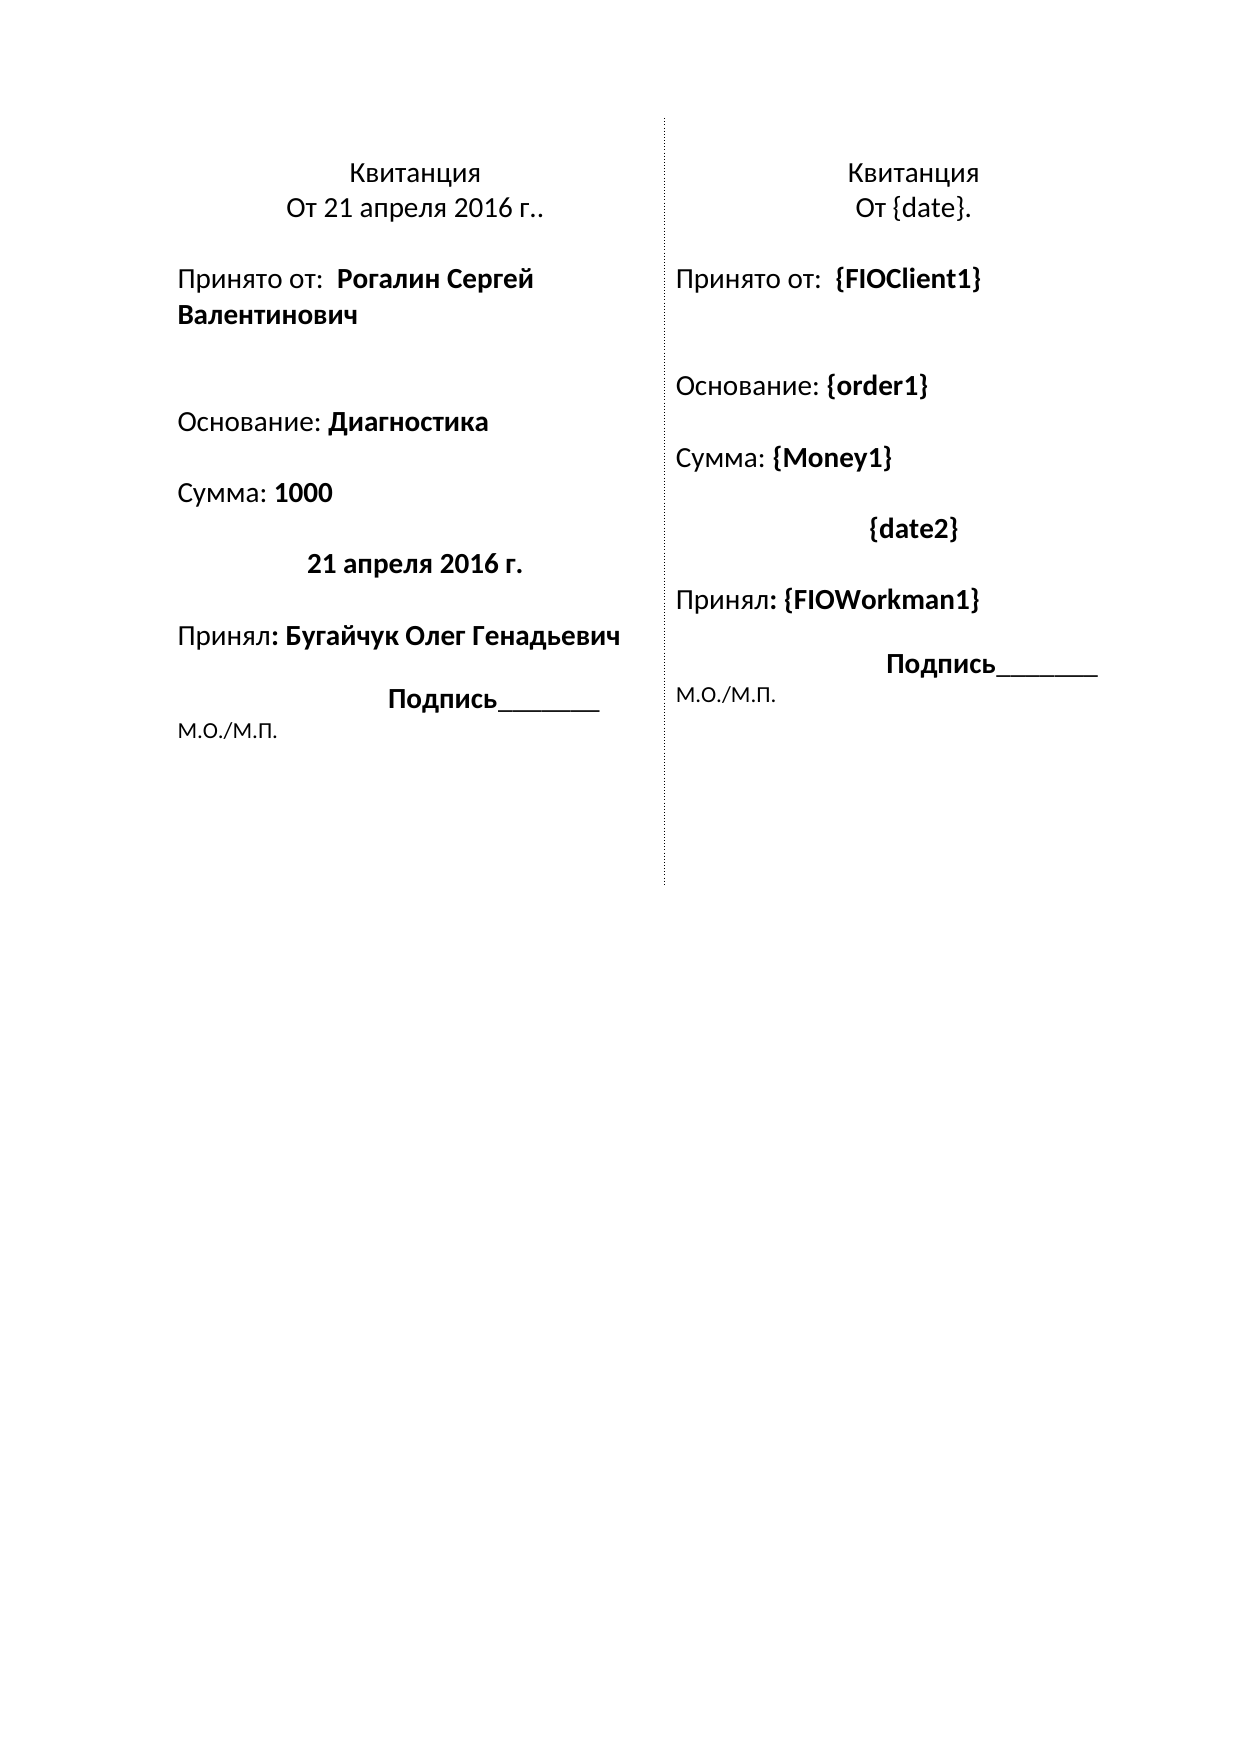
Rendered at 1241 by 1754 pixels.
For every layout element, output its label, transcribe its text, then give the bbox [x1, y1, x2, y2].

table_header Квитанция От 21 апреля 2016 г.. Принято от: Рогалин Сергей Валентинович Основание: Диагностика Сумма: 1000 21 апреля 2016 г. Принял: Бугайчук Олег Генадьевич Подпись_______ М.О./М.П. [166, 118, 664, 885]
table_header Квитанция От {date}. Принято от: {FIOClient1} Основание: {order1} Сумма: {Money1} {date2} Принял: {FIOWorkman1} Подпись_______ М.О./М.П. [664, 118, 1163, 885]
